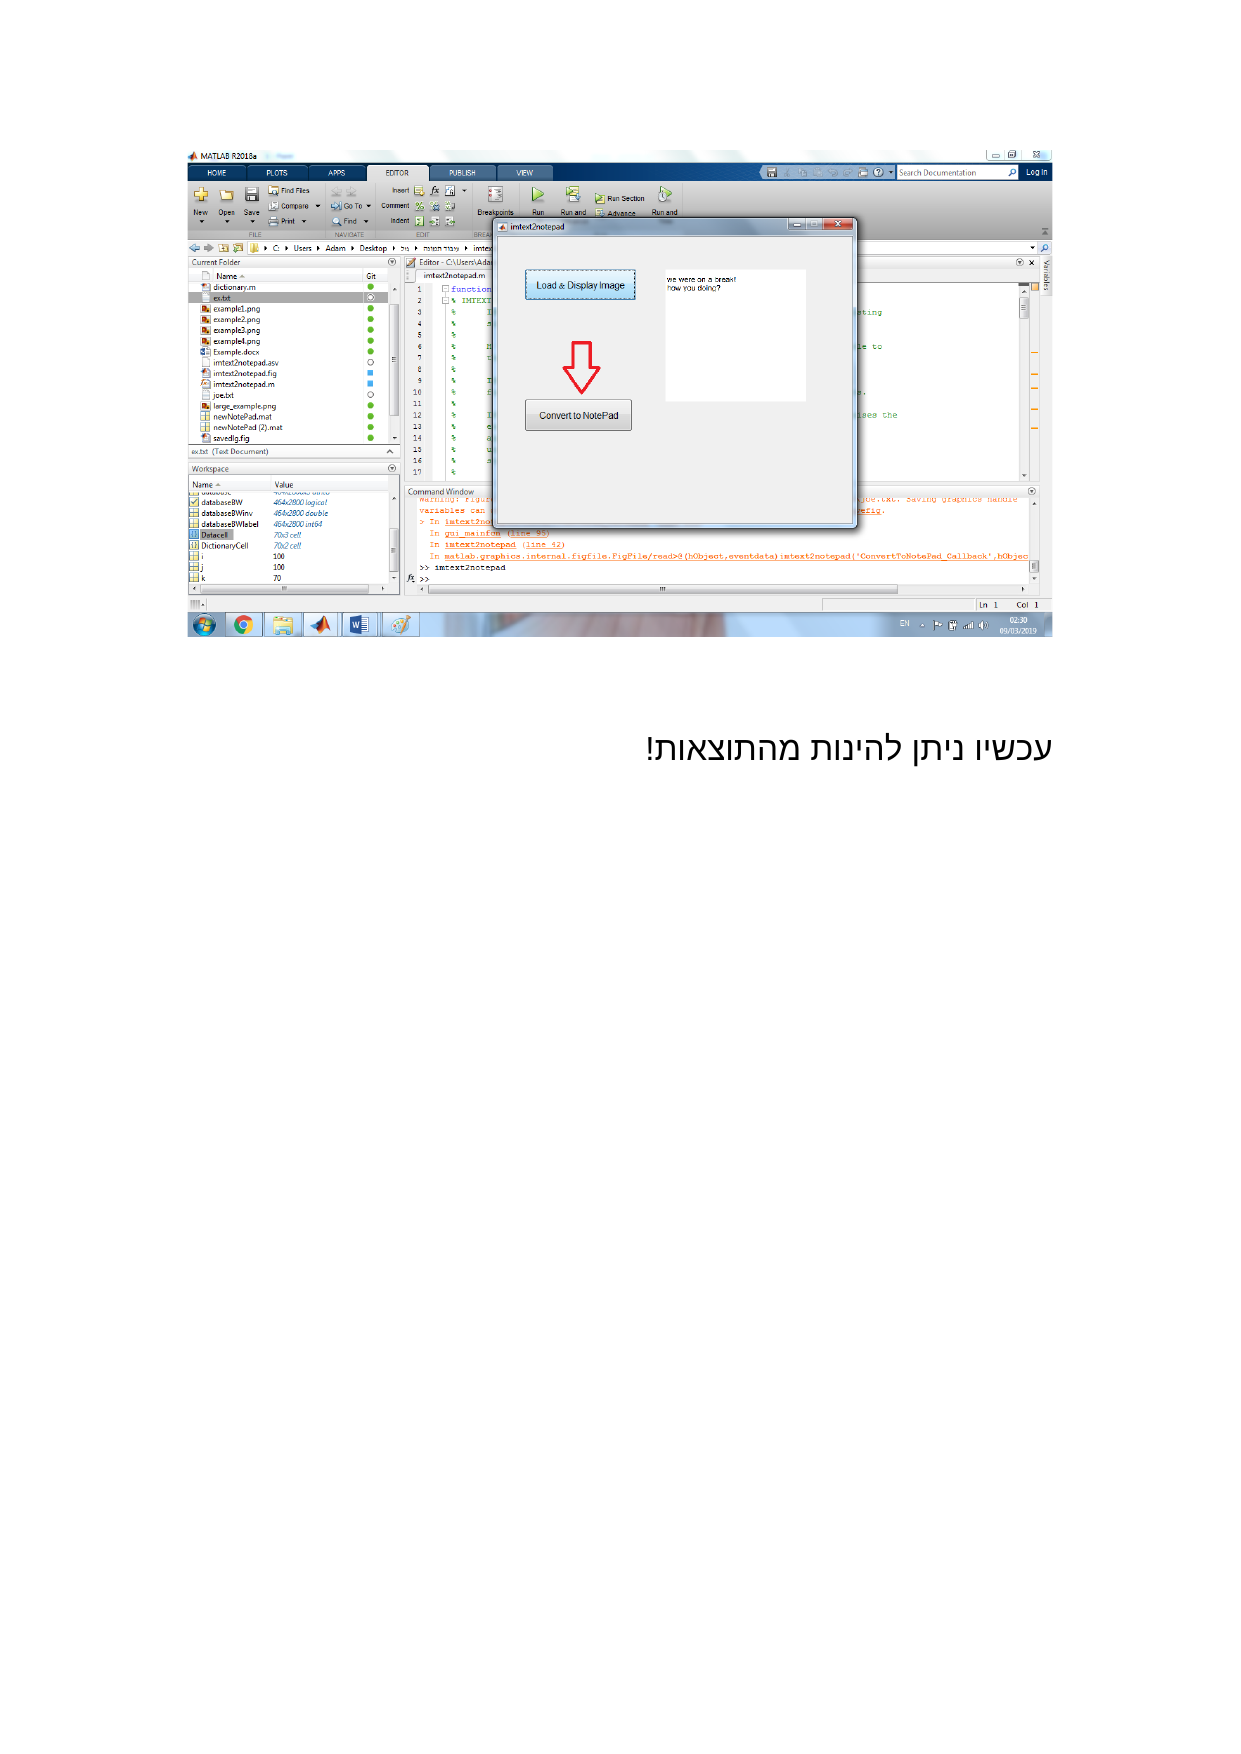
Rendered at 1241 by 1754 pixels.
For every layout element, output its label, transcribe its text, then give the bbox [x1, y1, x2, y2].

picture [187, 150, 1053, 637]
text עכשיו ניתן להינות מהתוצאות! [187, 729, 1053, 767]
